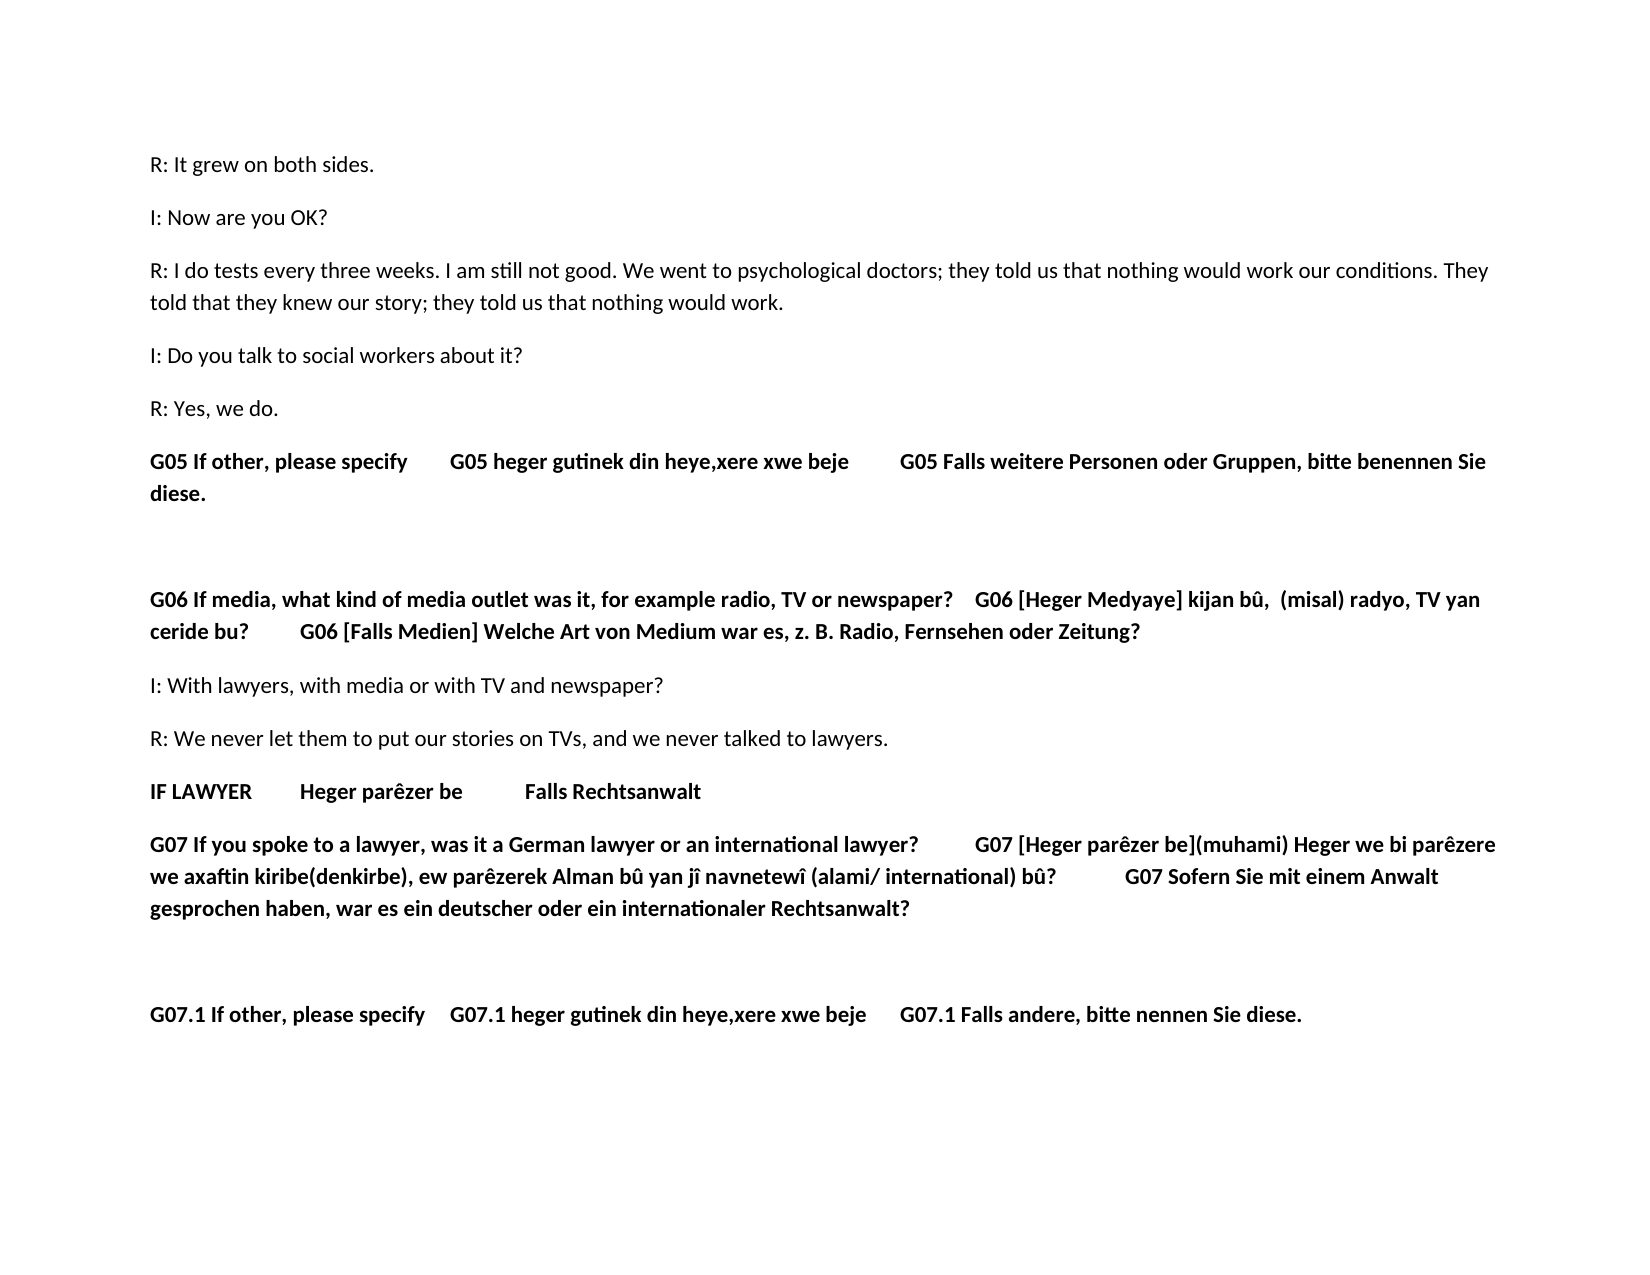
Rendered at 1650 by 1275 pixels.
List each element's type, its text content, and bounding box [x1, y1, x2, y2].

text R: I do tests every three weeks. I am still not good. We went to psychological doctors; they told us that nothing would work our conditions. They told that they knew our story; they told us that nothing would work. [150, 256, 1500, 316]
text G06 If media, what kind of media outlet was it, for example radio, TV or newspaper? G06 [Heger Medyaye] kijan bû, (misal) radyo, TV yan ceride bu? G06 [Falls Medien] Welche Art von Medium war es, z. B. Radio, Fernsehen oder Zeitung? [150, 586, 1500, 646]
text R: It grew on both sides. [150, 150, 1500, 178]
text IF LAWYER Heger parêzer be Falls Rechtsanwalt [150, 777, 1500, 805]
text G07 If you spoke to a lawyer, was it a German lawyer or an international lawyer? G07 [Heger parêzer be](muhami) Heger we bi parêzere we axaftin kiribe(denkirbe), ew parêzerek Alman bû yan jî navnetewî (alami/ international) bû? G07 Sofern Sie mit einem Anwalt gesprochen haben, war es ein deutscher oder ein internationaler Rechtsanwalt? [150, 830, 1500, 922]
text I: Now are you OK? [150, 203, 1500, 231]
text I: Do you talk to social workers about it? [150, 341, 1500, 369]
text I: With lawyers, with media or with TV and newspaper? [150, 671, 1500, 699]
text G05 If other, please specify G05 heger gutinek din heye,xere xwe beje G05 Falls weitere Personen oder Gruppen, bitte benennen Sie diese. [150, 447, 1500, 507]
text G07.1 If other, please specify G07.1 heger gutinek din heye,xere xwe beje G07.1 Falls andere, bitte nennen Sie diese. [150, 1000, 1500, 1028]
text R: Yes, we do. [150, 394, 1500, 422]
text R: We never let them to put our stories on TVs, and we never talked to lawyers. [150, 724, 1500, 752]
